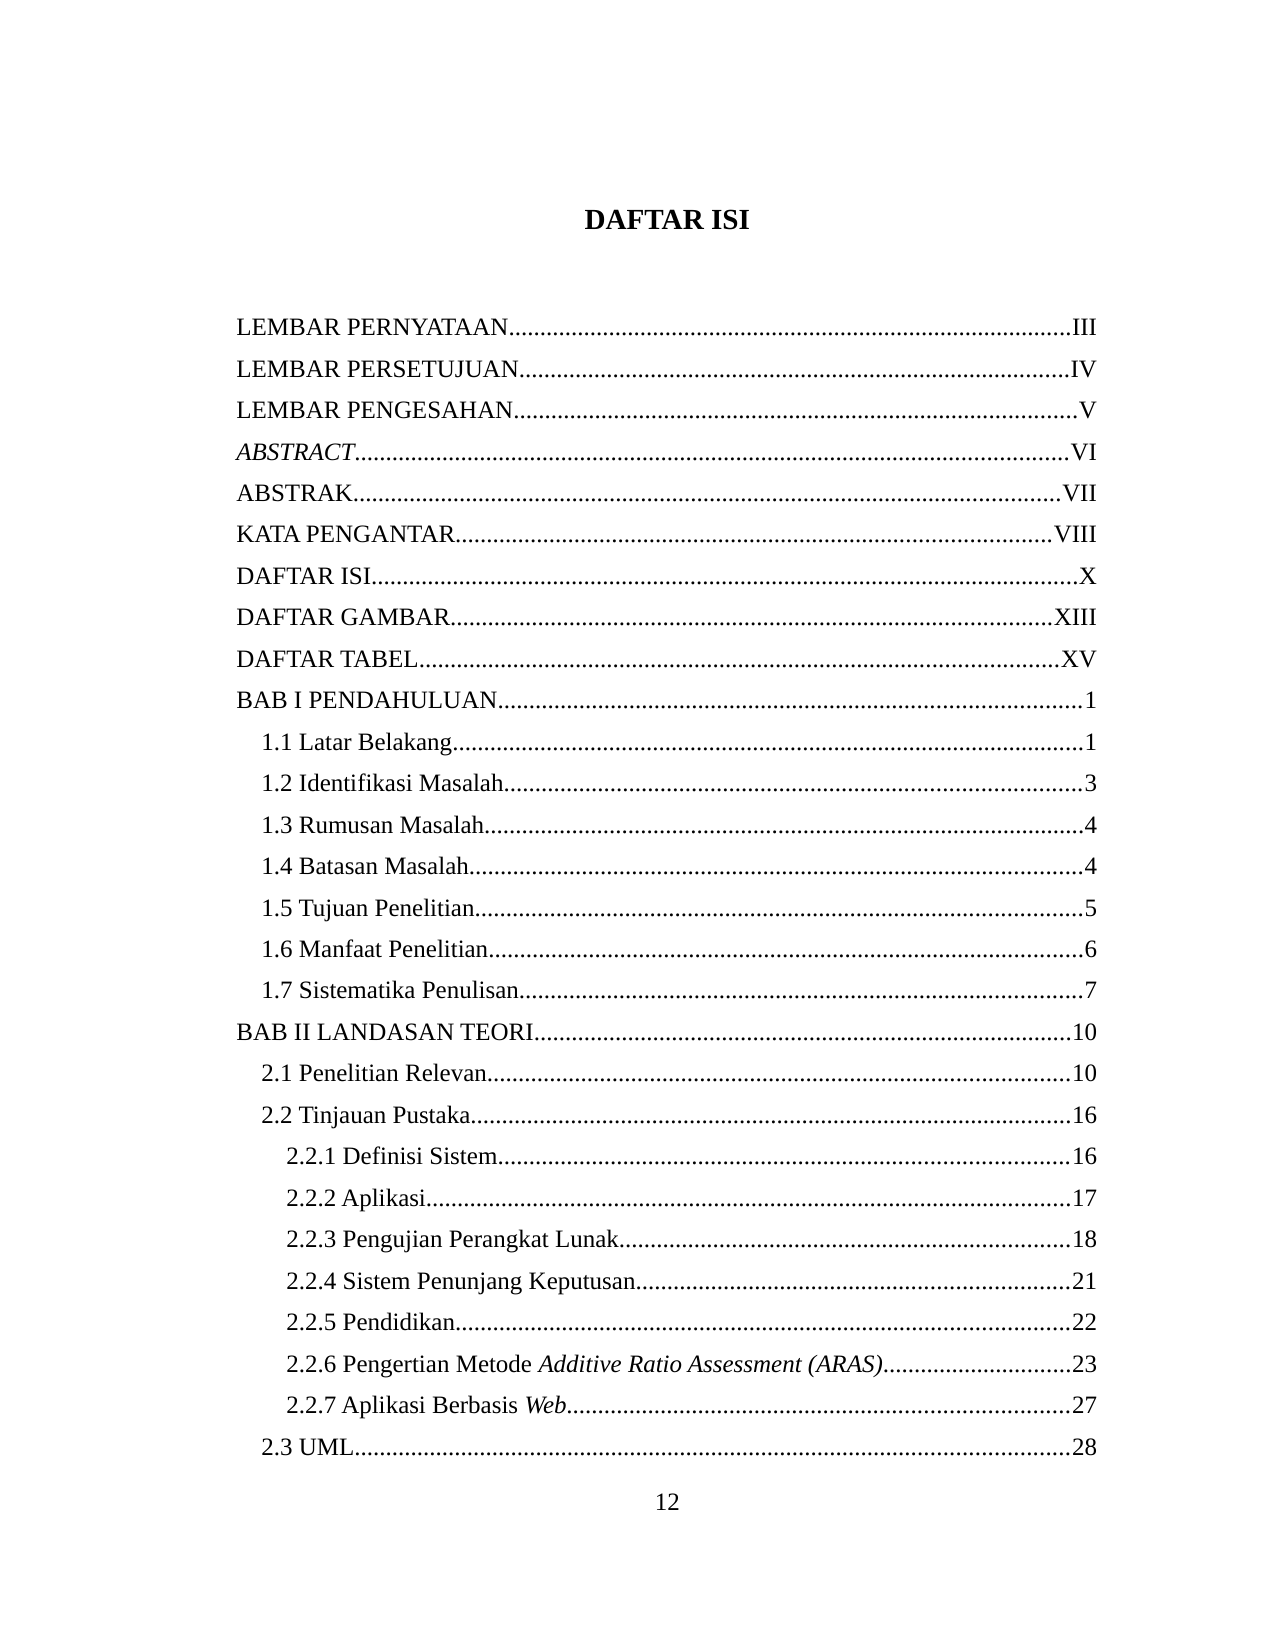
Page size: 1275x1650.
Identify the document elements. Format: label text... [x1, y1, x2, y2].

subtitle DAFTAR ISI [236, 202, 1098, 236]
